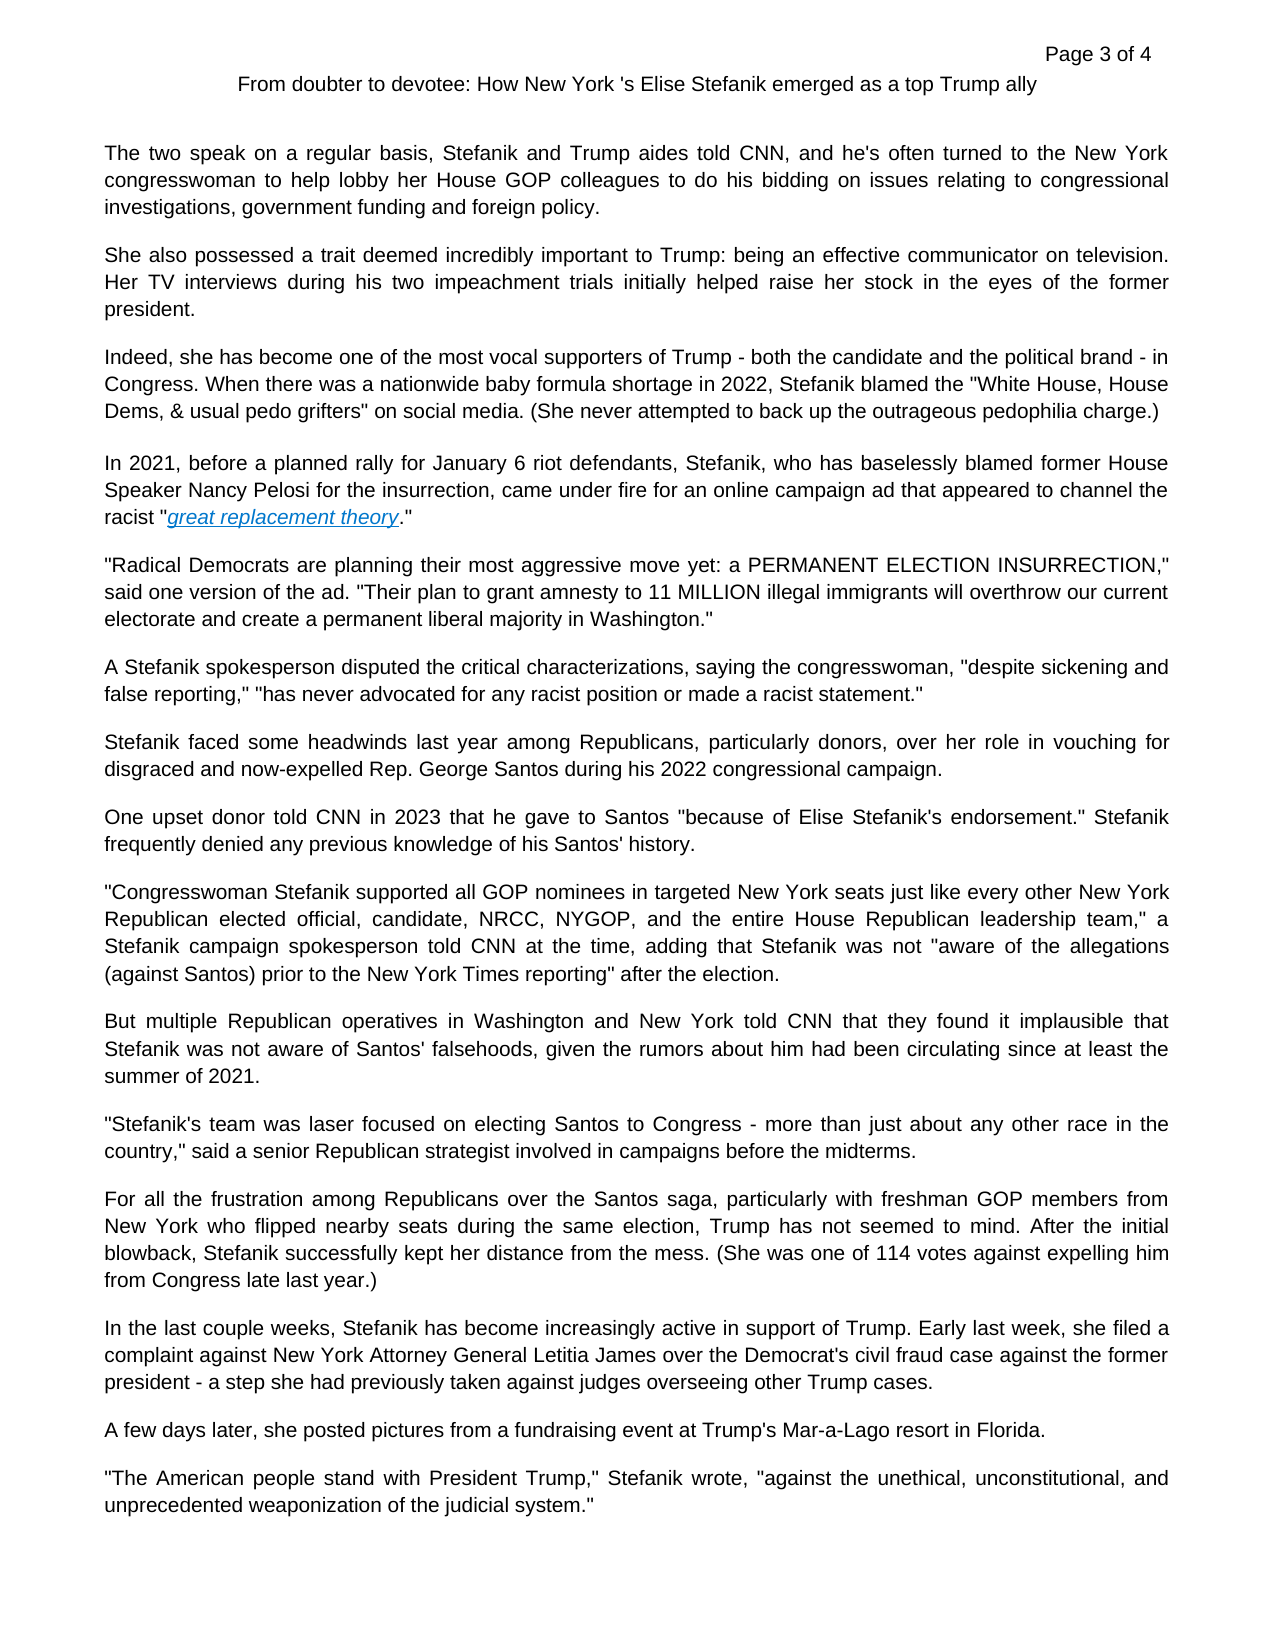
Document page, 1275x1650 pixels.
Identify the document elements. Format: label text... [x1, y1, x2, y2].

text "Radical Democrats are planning their most aggressive move yet: a PERMANENT ELECTION INSURRECTION," said one version of the ad. "Their plan to grant amnesty to 11 MILLION illegal immigrants will overthrow our current electorate and create a permanent liberal majority in Washington." [104, 550, 1171, 631]
text A Stefanik spokesperson disputed the critical characterizations, saying the congresswoman, "despite sickening and false reporting," "has never advocated for any racist position or made a racist statement." [104, 652, 1171, 706]
text Stefanik faced some headwinds last year among Republicans, particularly donors, over her role in vouching for disgraced and now-expelled Rep. George Santos during his 2022 congressional campaign. [104, 727, 1171, 781]
text She also possessed a trait deemed incredibly important to Trump: being an effective communicator on television. Her TV interviews during his two impeachment trials initially helped raise her stock in the eyes of the former president. [104, 239, 1171, 321]
text In 2021, before a planned rally for January 6 riot defendants, Stefanik, who has baselessly blamed former House Speaker Nancy Pelosi for the insurrection, came under fire for an online campaign ad that appeared to channel the racist "great replacement theory." [104, 448, 1171, 529]
text The two speak on a regular basis, Stefanik and Trump aides told CNN, and he's often turned to the New York congresswoman to help lobby her House GOP colleagues to do his bidding on issues relating to congressional investigations, government funding and foreign policy. [104, 137, 1171, 219]
text For all the frustration among Republicans over the Santos saga, particularly with freshman GOP members from New York who flipped nearby seats during the same election, Trump has not seemed to mind. After the initial blowback, Stefanik successfully kept her distance from the mess. (She was one of 114 votes against expelling him from Congress late last year.) [104, 1183, 1171, 1292]
text But multiple Republican operatives in Washington and New York told CNN that they found it implausible that Stefanik was not aware of Santos' falsehoods, given the rumors about him had been circulating since at least the summer of 2021. [104, 1006, 1171, 1087]
text "Congresswoman Stefanik supported all GOP nominees in targeted New York seats just like every other New York Republican elected official, candidate, NRCC, NYGOP, and the entire House Republican leadership team," a Stefanik campaign spokesperson told CNN at the time, adding that Stefanik was not "aware of the allegations (against Santos) prior to the New York Times reporting" after the election. [104, 877, 1171, 985]
text "Stefanik's team was laser focused on electing Santos to Congress - more than just about any other race in the country," said a senior Republican strategist involved in campaigns before the midterms. [104, 1108, 1171, 1162]
text One upset donor told CNN in 2023 that he gave to Santos "because of Elise Stefanik's endorsement." Stefanik frequently denied any previous knowledge of his Santos' history. [104, 802, 1171, 856]
text In the last couple weeks, Stefanik has become increasingly active in support of Trump. Early last week, she filed a complaint against New York Attorney General Letitia James over the Democrat's civil fraud case against the former president - a step she had previously taken against judges overseeing other Trump cases. [104, 1312, 1171, 1394]
text Indeed, she has become one of the most vocal supporters of Trump - both the candidate and the political brand - in Congress. When there was a nationwide baby formula shortage in 2022, Stefanik blamed the "White House, House Dems, & usual pedo grifters" on social media. (She never attempted to back up the outrageous pedophilia charge.) [104, 342, 1171, 423]
text "The American people stand with President Trump," Stefanik wrote, "against the unethical, unconstitutional, and unprecedented weaponization of the judicial system." [104, 1462, 1171, 1517]
text A few days later, she posted pictures from a fundraising event at Trump's Mar-a-Lago resort in Florida. [104, 1414, 1171, 1442]
